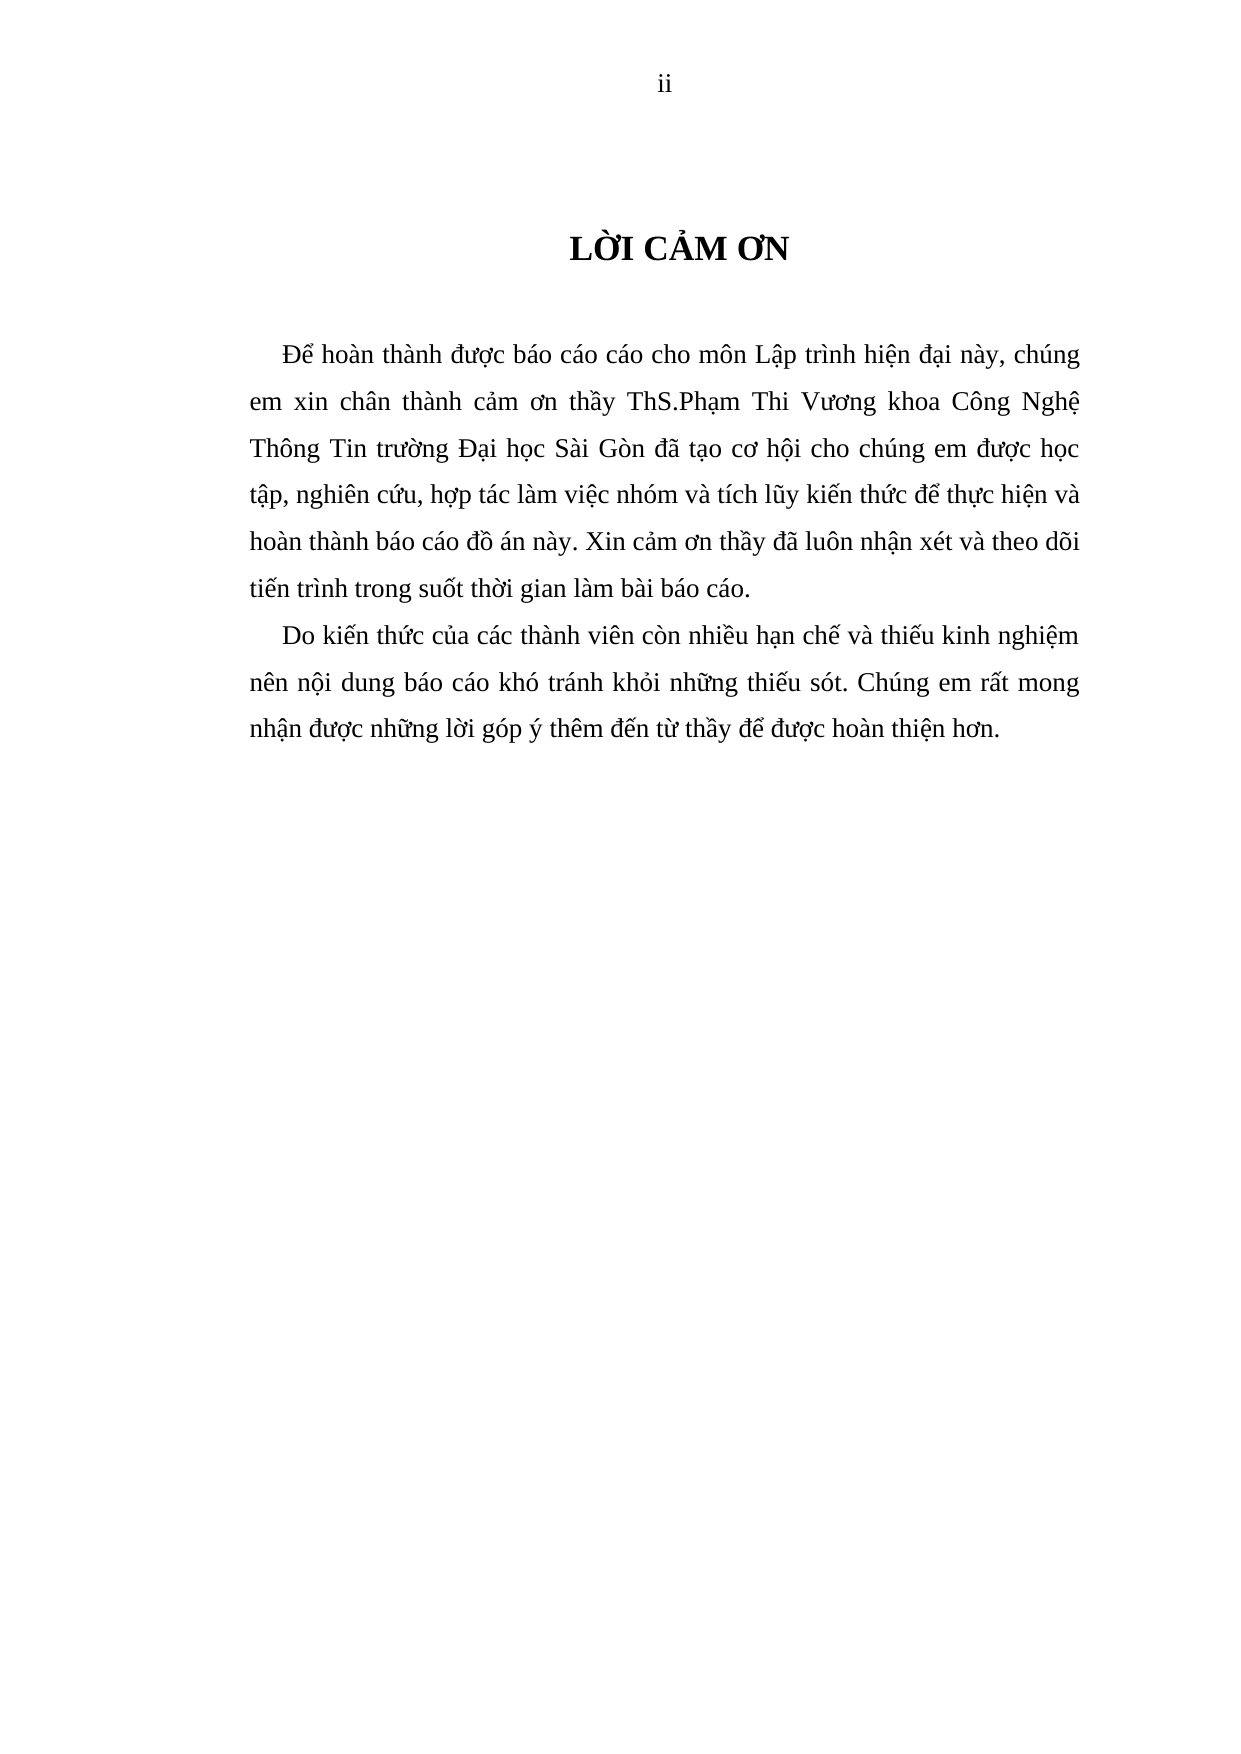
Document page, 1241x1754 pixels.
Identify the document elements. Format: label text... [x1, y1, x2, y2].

subtitle LỜI CẢM ƠN [207, 227, 1152, 268]
text Để hoàn thành được báo cáo cáo cho môn Lập trình hiện đại này, chúng em xin chân thành cảm ơn thầy ThS.Phạm Thi Vương khoa Công Nghệ Thông Tin trường Đại học Sài Gòn đã tạo cơ hội cho chúng em được học tập, nghiên cứu, hợp tác làm việc nhóm và tích lũy kiến thức để thực hiện và hoàn thành báo cáo đồ án này. Xin cảm ơn thầy đã luôn nhận xét và theo dõi tiến trình trong suốt thời gian làm bài báo cáo. [249, 338, 1082, 603]
text Do kiến thức của các thành viên còn nhiều hạn chế và thiếu kinh nghiệm nên nội dung báo cáo khó tránh khỏi những thiếu sót. Chúng em rất mong nhận được những lời góp ý thêm đến từ thầy để được hoàn thiện hơn. [249, 619, 1081, 743]
